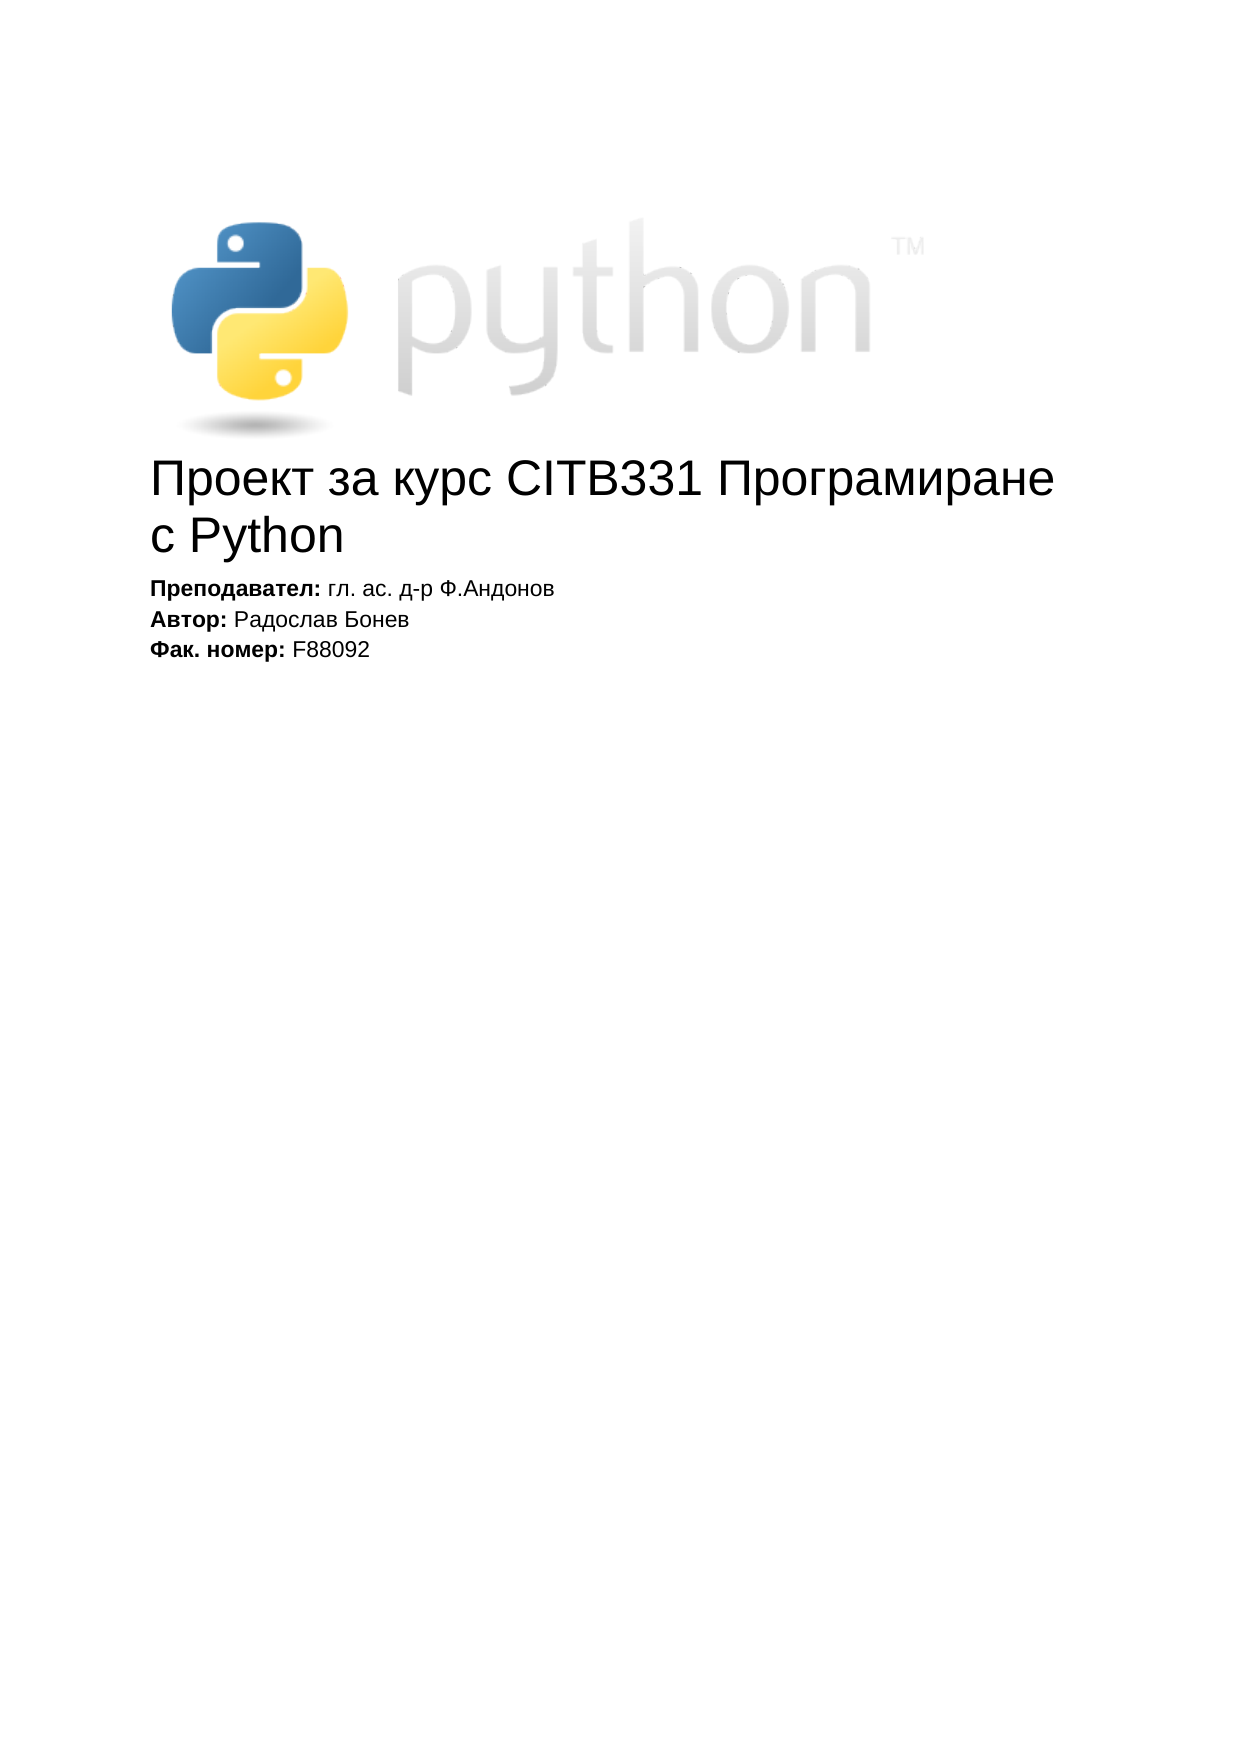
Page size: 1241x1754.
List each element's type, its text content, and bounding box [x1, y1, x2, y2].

text Автор: Радослав Бонев [150, 606, 1090, 632]
text Преподавател: гл. ас. д-р Ф.Андонов [150, 575, 1090, 602]
picture [150, 191, 1057, 448]
text Фак. номер: F88092 [150, 636, 1090, 662]
